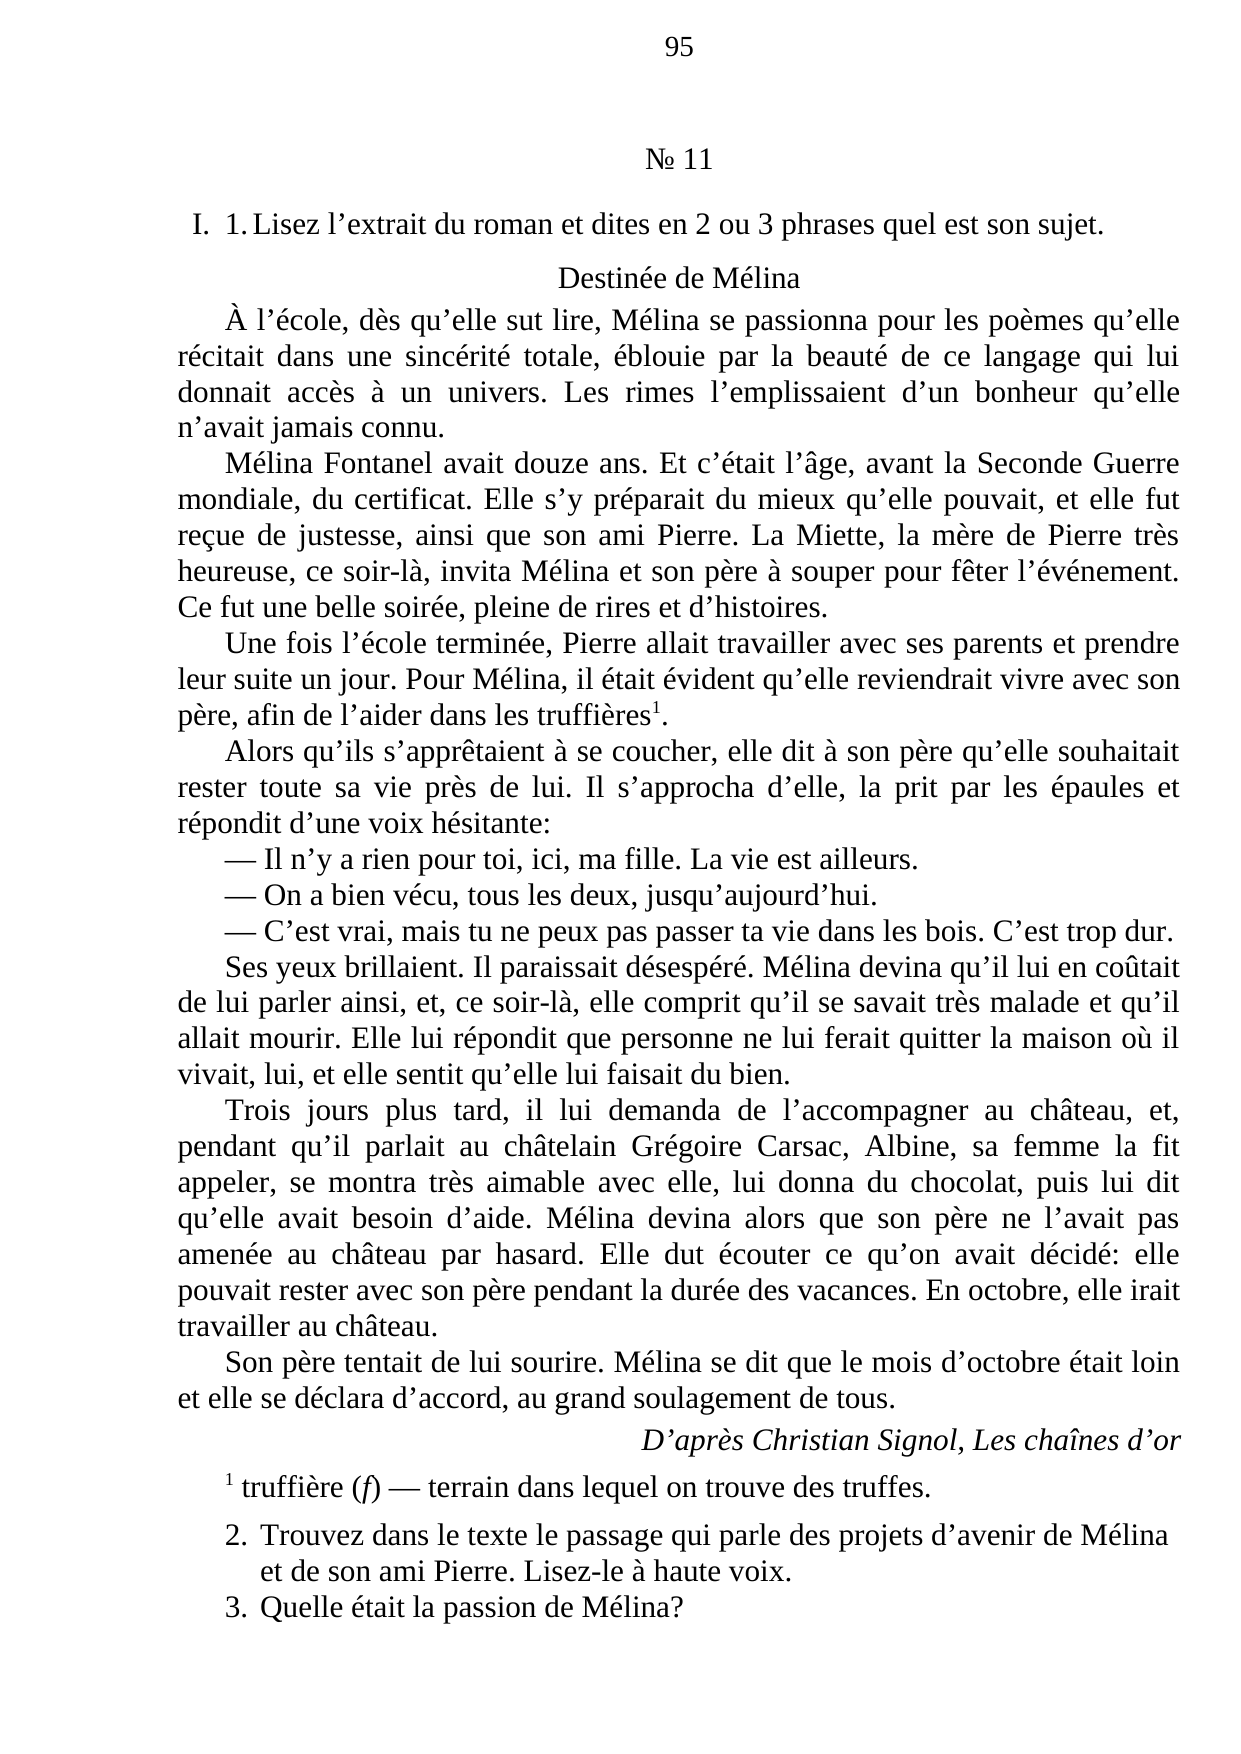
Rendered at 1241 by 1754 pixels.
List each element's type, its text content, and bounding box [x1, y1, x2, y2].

text Une fois l’école terminée, Pierre allait travailler avec ses parents et prendre leur suite un jour. Pour Mélina, il était évident qu’elle reviendrait vivre avec son père, afin de l’aider dans les truffières1. [177, 624, 1181, 732]
text Ses yeux brillaient. Il paraissait désespéré. Mélina devina qu’il lui en coûtait de lui parler ainsi, et, ce soir-là, elle comprit qu’il se savait très malade et qu’il allait mourir. Elle lui répondit que personne ne lui ferait quitter la maison où il vivait, lui, et elle sentit qu’elle lui faisait du bien. [177, 948, 1181, 1092]
text Son père tentait de lui sourire. Mélina se dit que le mois d’octobre était loin et elle se déclara d’accord, au grand soulagement de tous. [177, 1343, 1181, 1415]
text Alors qu’ils s’apprêtaient à se coucher, elle dit à son père qu’elle souhaitait rester toute sa vie près de lui. Il s’approcha d’elle, la prit par les épaules et répondit d’une voix hésitante: [177, 732, 1181, 840]
text — On a bien vécu, tous les deux, jusqu’aujourd’hui. [177, 876, 1181, 912]
text 2. Trouvez dans le texte le passage qui parle des projets d’avenir de Mélina et de son ami Pierre. Lisez-le à haute voix. [224, 1516, 1181, 1588]
text Mélina Fontanel avait douze ans. Et c’était l’âge, avant la Seconde Guerre mondiale, du certificat. Elle s’y préparait du mieux qu’elle pouvait, et elle fut reçue de justesse, ainsi que son ami Pierre. La Miette, la mère de Pierre très heureuse, ce soir-là, invita Mélina et son père à souper pour fêter l’événement. Ce fut une belle soirée, pleine de rires et d’histoires. [177, 445, 1181, 624]
text D’après Christian Signol, Les chaînes d’or [177, 1421, 1181, 1457]
text 1 truffière (f) — terrain dans lequel on trouve des truffes. [224, 1469, 1181, 1504]
text № 11 [177, 140, 1181, 176]
text À l’école, dès qu’elle sut lire, Mélina se passionna pour les poèmes qu’elle récitait dans une sincérité totale, éblouie par la beauté de ce langage qui lui donnait accès à un univers. Les rimes l’emplissaient d’un bonheur qu’elle n’avait jamais connu. [177, 301, 1181, 445]
text — C’est vrai, mais tu ne peux pas passer ta vie dans les bois. C’est trop dur. [177, 912, 1181, 948]
text 3. Quelle était la passion de Mélina? [224, 1588, 1181, 1624]
text Trois jours plus tard, il lui demanda de l’accompagner au château, et, pendant qu’il parlait au châtelain Grégoire Carsac, Albine, sa femme la fit appeler, se montra très aimable avec elle, lui donna du chocolat, puis lui dit qu’elle avait besoin d’aide. Mélina devina alors que son père ne l’avait pas amenée au château par hasard. Elle dut écouter ce qu’on avait décidé: elle pouvait rester avec son père pendant la durée des vacances. En octobre, elle irait travailler au château. [177, 1092, 1181, 1343]
text I. 1. Lisez l’extrait du roman et dites en 2 ou 3 phrases quel est son sujet. [177, 205, 1181, 241]
text — Il n’y a rien pour toi, ici, ma fille. La vie est ailleurs. [177, 840, 1181, 876]
text Destinée de Mélina [177, 259, 1181, 295]
